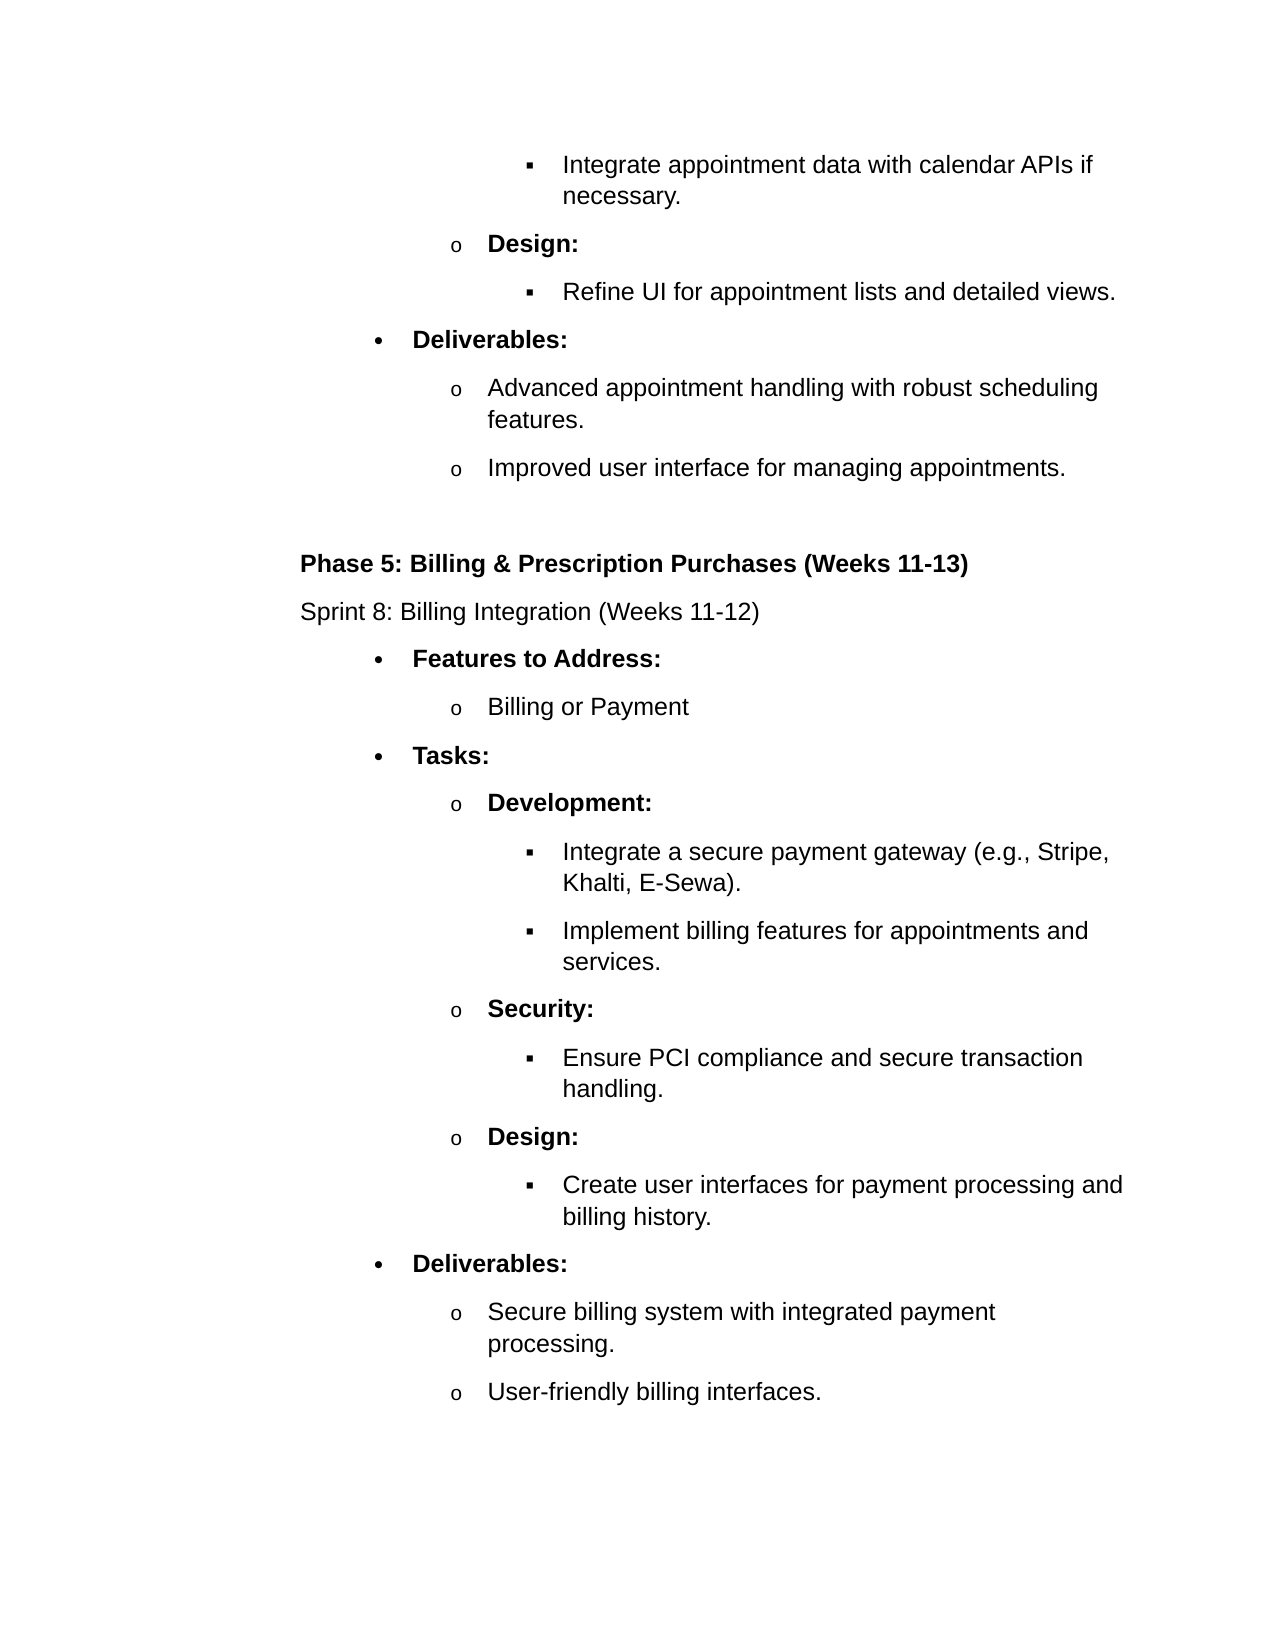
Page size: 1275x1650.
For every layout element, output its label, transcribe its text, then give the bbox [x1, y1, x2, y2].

list Development: [450, 788, 1125, 818]
list Integrate appointment data with calendar APIs if necessary. [525, 150, 1125, 210]
list Deliverables: [375, 325, 1125, 354]
list User-friendly billing interfaces. [450, 1377, 1125, 1406]
text Sprint 8: Billing Integration (Weeks 11-12) [300, 597, 1125, 625]
list Security: [450, 994, 1125, 1024]
list Secure billing system with integrated payment processing. [450, 1297, 1125, 1358]
list Advanced appointment handling with robust scheduling features. [450, 373, 1125, 433]
text Phase 5: Billing & Prescription Purchases (Weeks 11-13) [300, 549, 1125, 578]
list Tasks: [375, 741, 1125, 769]
list Features to Address: [375, 644, 1125, 673]
list Refine UI for appointment lists and detailed views. [525, 277, 1125, 306]
list Billing or Payment [450, 692, 1125, 722]
list Improved user interface for managing appointments. [450, 452, 1125, 482]
list Design: [450, 229, 1125, 258]
list Design: [450, 1122, 1125, 1152]
list Deliverables: [375, 1249, 1125, 1278]
list Create user interfaces for payment processing and billing history. [525, 1171, 1125, 1230]
list Ensure PCI compliance and secure transaction handling. [525, 1043, 1125, 1103]
list Implement billing features for appointments and services. [525, 916, 1125, 976]
list Integrate a secure payment gateway (e.g., Stripe, Khalti, E-Sewa). [525, 837, 1125, 897]
